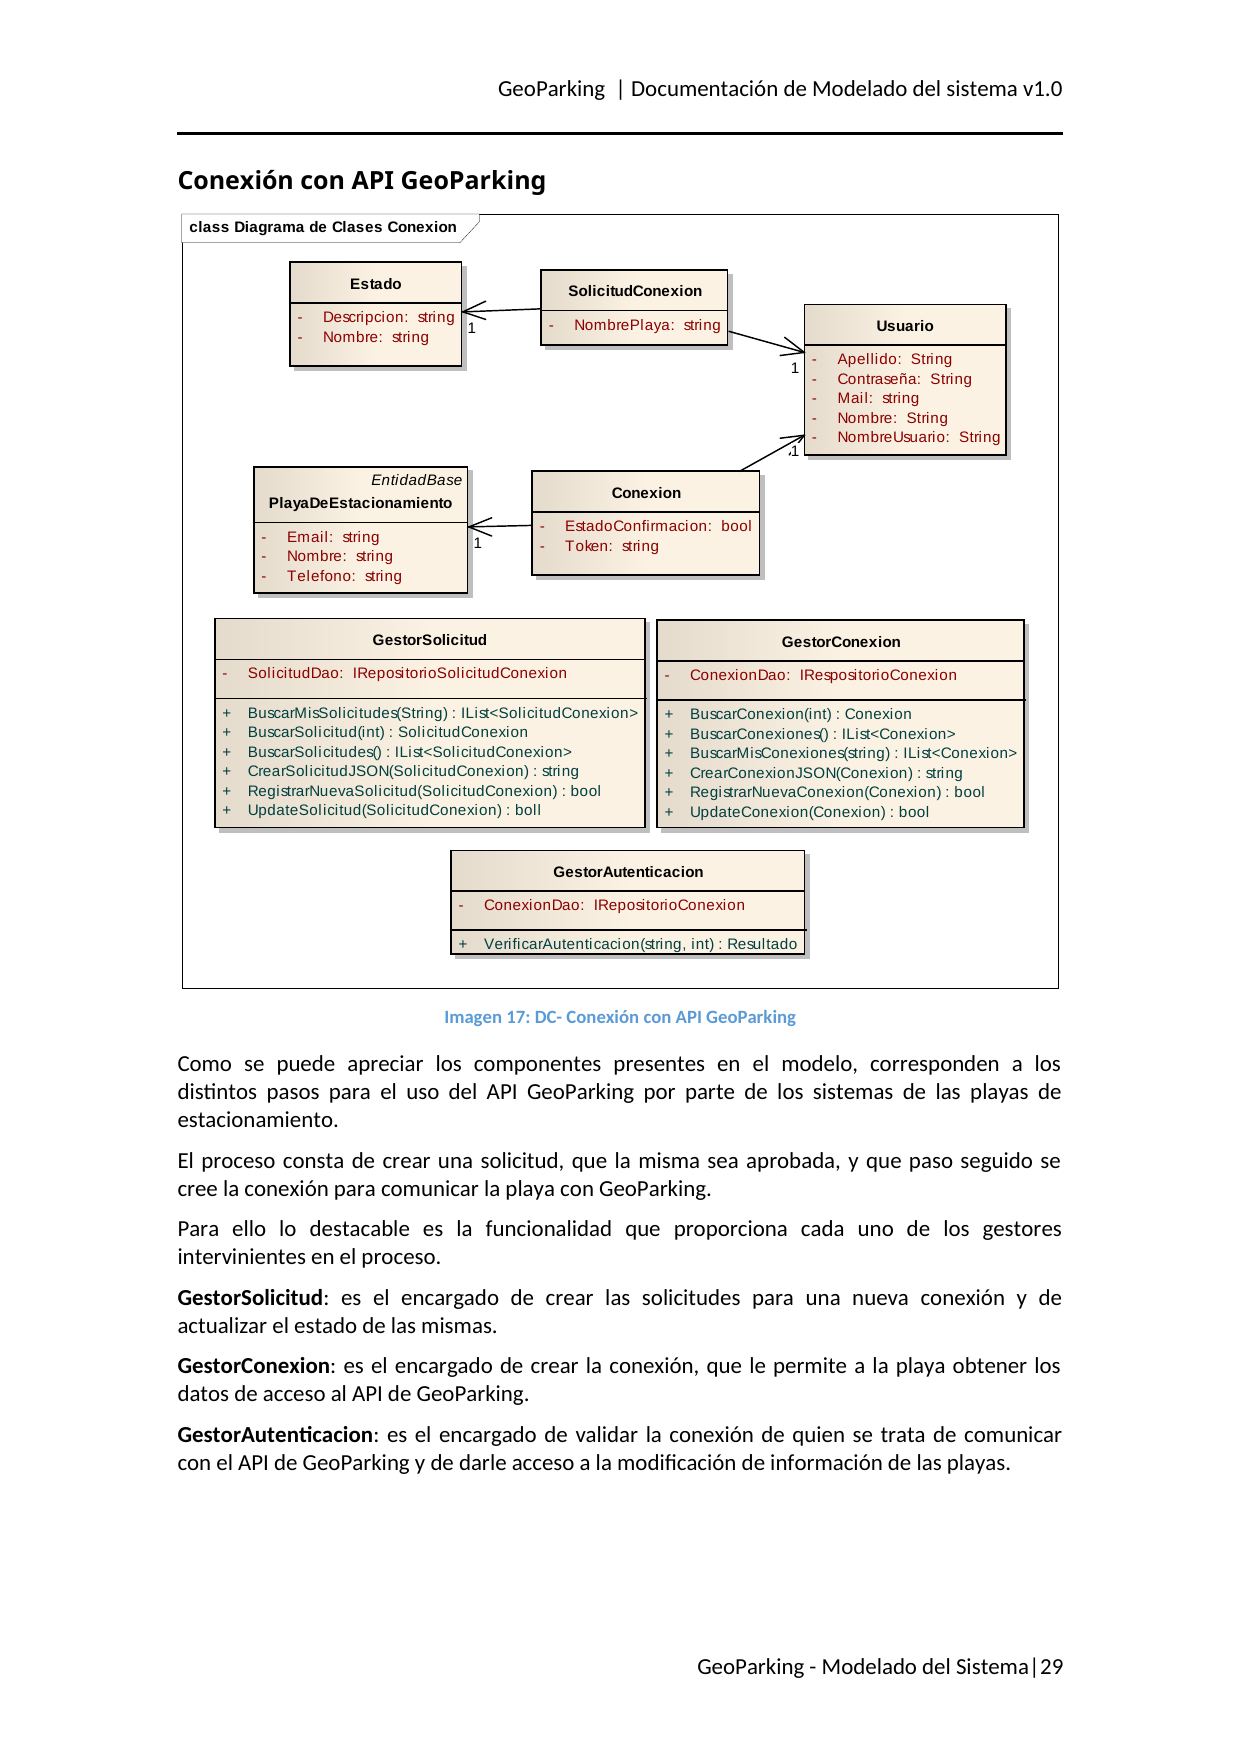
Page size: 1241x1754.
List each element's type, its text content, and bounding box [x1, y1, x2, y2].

text GestorConexion: es el encargado de crear la conexión, que le permite a la playa obtener los datos de acceso al API de GeoParking. [177, 1352, 1063, 1408]
text GestorSolicitud: es el encargado de crear las solicitudes para una nueva conexión y de actualizar el estado de las mismas. [177, 1283, 1063, 1339]
text GestorAutenticacion: es el encargado de validar la conexión de quien se trata de comunicar con el API de GeoParking y de darle acceso a la modificación de información de las playas. [177, 1420, 1063, 1476]
text Imagen 17: DC- Conexión con API GeoParking [177, 1006, 1063, 1028]
subtitle Conexión con API GeoParking [177, 163, 1063, 197]
text Como se puede apreciar los componentes presentes en el modelo, corresponden a los distintos pasos para el uso del API GeoParking por parte de los sistemas de las playas de estacionamiento. [177, 1049, 1063, 1133]
text El proceso consta de crear una solicitud, que la misma sea aprobada, y que paso seguido se cree la conexión para comunicar la playa con GeoParking. [177, 1146, 1063, 1202]
text Para ello lo destacable es la funcionalidad que proporciona cada uno de los gestores intervinientes en el proceso. [177, 1214, 1063, 1271]
